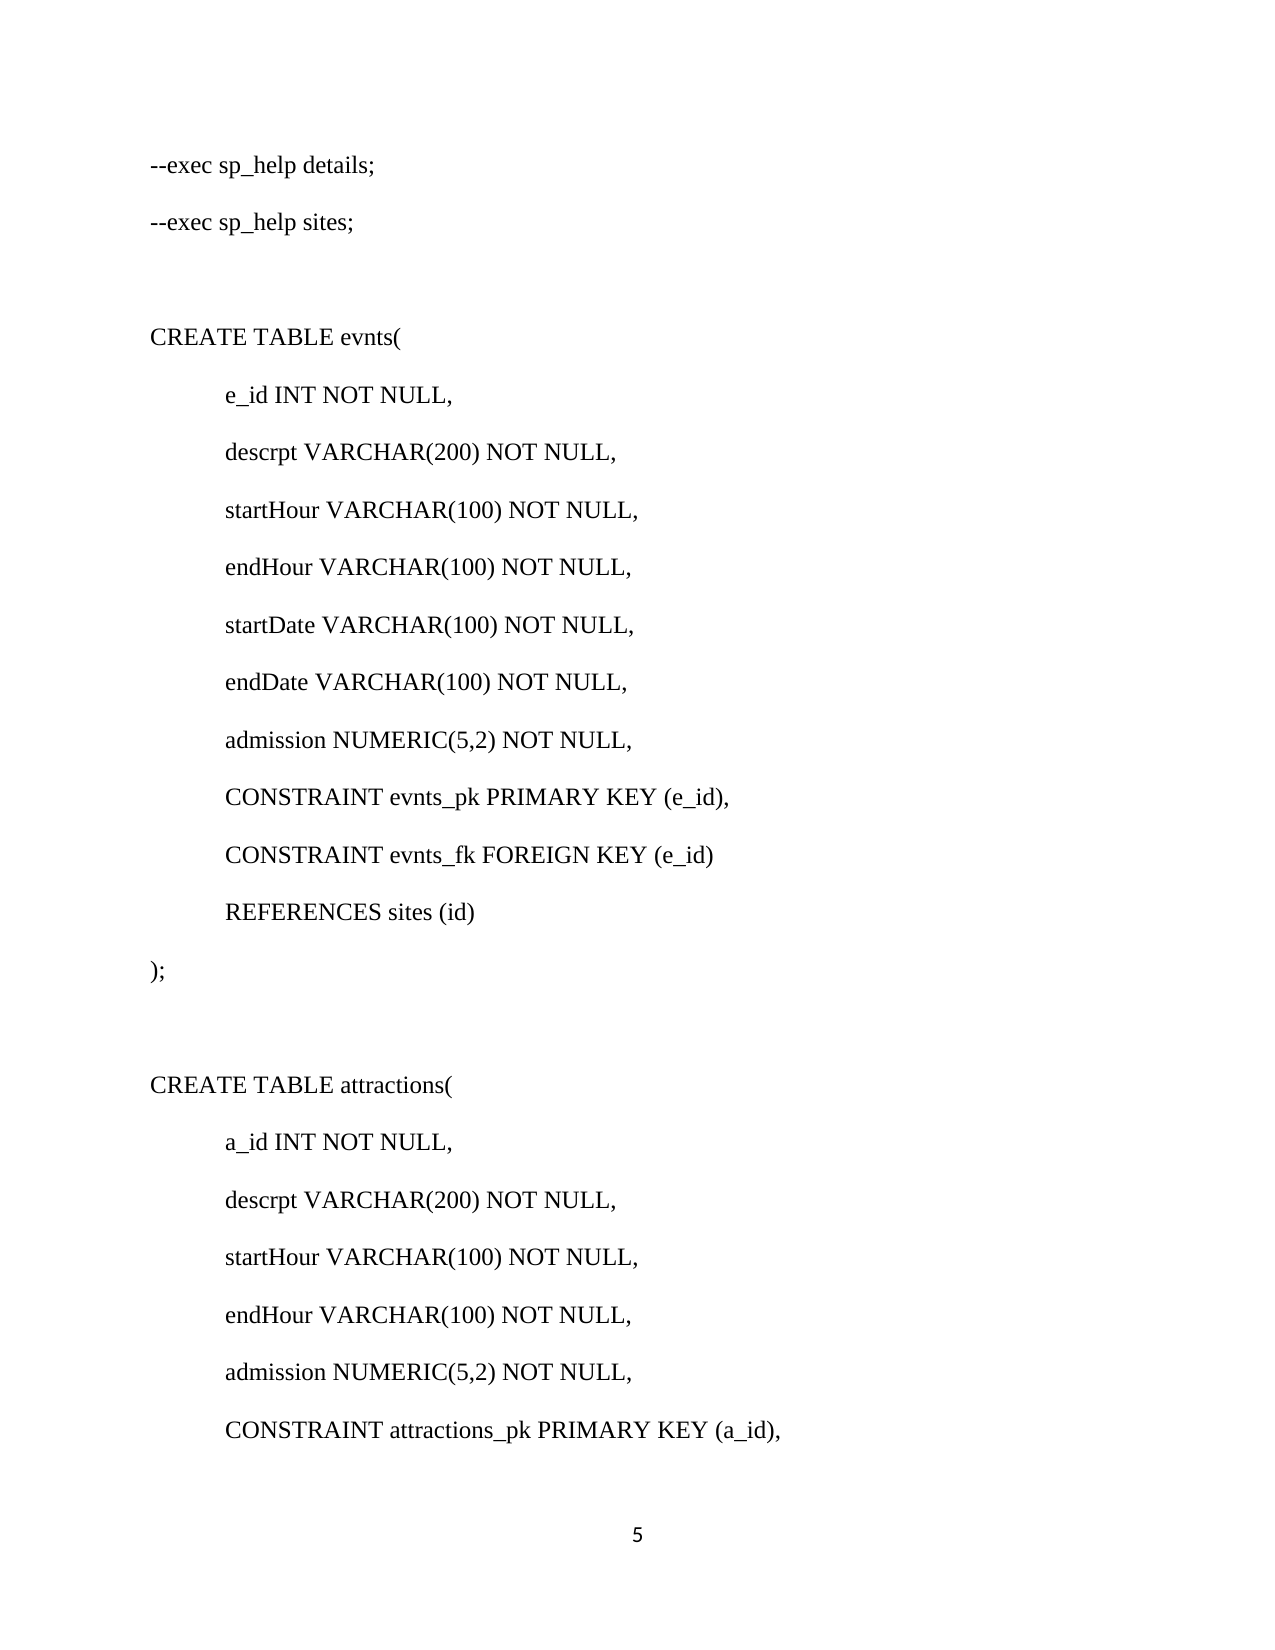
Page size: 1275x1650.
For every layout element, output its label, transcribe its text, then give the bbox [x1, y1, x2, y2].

title a_id INT NOT NULL, [150, 1127, 1125, 1156]
title CREATE TABLE evnts( [150, 322, 1125, 351]
title endHour VARCHAR(100) NOT NULL, [150, 1300, 1125, 1329]
title --exec sp_help sites; [150, 207, 1125, 236]
title endHour VARCHAR(100) NOT NULL, [150, 552, 1125, 581]
title startHour VARCHAR(100) NOT NULL, [150, 495, 1125, 524]
title endDate VARCHAR(100) NOT NULL, [150, 667, 1125, 696]
title --exec sp_help details; [150, 150, 1125, 179]
title CONSTRAINT evnts_pk PRIMARY KEY (e_id), [150, 782, 1125, 811]
title admission NUMERIC(5,2) NOT NULL, [150, 725, 1125, 754]
title admission NUMERIC(5,2) NOT NULL, [150, 1357, 1125, 1386]
title e_id INT NOT NULL, [150, 380, 1125, 409]
title CREATE TABLE attractions( [150, 1070, 1125, 1099]
title descrpt VARCHAR(200) NOT NULL, [150, 437, 1125, 466]
title startHour VARCHAR(100) NOT NULL, [150, 1242, 1125, 1271]
title ); [150, 955, 1125, 984]
title descrpt VARCHAR(200) NOT NULL, [150, 1185, 1125, 1214]
title REFERENCES sites (id) [150, 897, 1125, 926]
title startDate VARCHAR(100) NOT NULL, [150, 610, 1125, 639]
title CONSTRAINT evnts_fk FOREIGN KEY (e_id) [150, 840, 1125, 869]
title CONSTRAINT attractions_pk PRIMARY KEY (a_id), [150, 1415, 1125, 1444]
